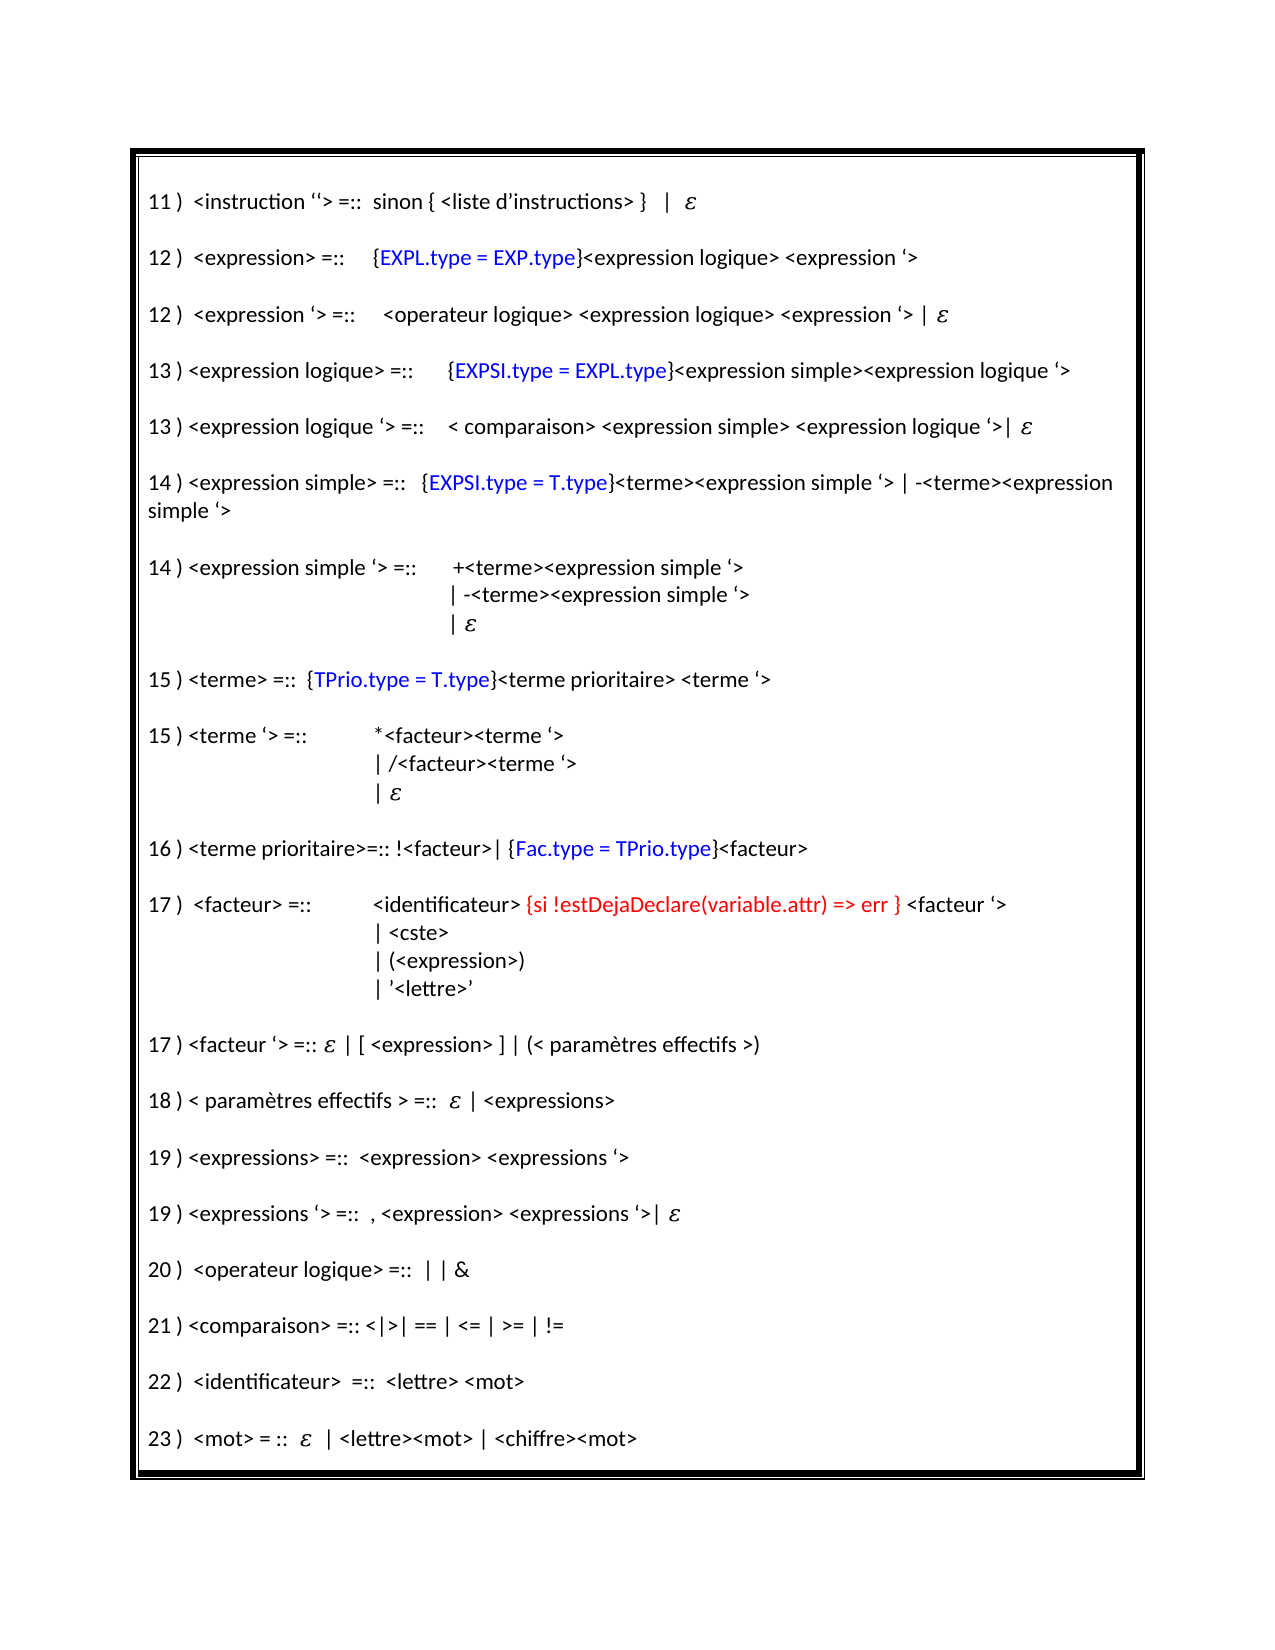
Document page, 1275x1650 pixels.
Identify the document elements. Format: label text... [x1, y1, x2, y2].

text 22 ) <identificateur> =:: <lettre> <mot> [148, 1367, 1127, 1395]
text | 𝜀 [148, 609, 1127, 637]
text 21 ) <comparaison> =:: <|>| == | <= | >= | != [148, 1311, 1127, 1339]
text | 𝜀 [148, 777, 1127, 806]
text 12 ) <expression ‘> =:: <operateur logique> <expression logique> <expression ‘> | 𝜀 [148, 299, 1127, 328]
text | -<terme><expression simple ‘> [148, 581, 1127, 609]
text 15 ) <terme> =:: {TPrio.type = T.type}<terme prioritaire> <terme ‘> [148, 665, 1127, 693]
text | <cste> [148, 918, 1127, 946]
text 18 ) < paramètres effectifs > =:: 𝜀 | <expressions> [148, 1086, 1127, 1115]
text 13 ) <expression logique ‘> =:: < comparaison> <expression simple> <expression logique ‘>| 𝜀 [148, 412, 1127, 441]
text 14 ) <expression simple ‘> =:: +<terme><expression simple ‘> [148, 553, 1127, 581]
text 15 ) <terme ‘> =:: *<facteur><terme ‘> [148, 721, 1127, 749]
text 17 ) <facteur ‘> =:: 𝜀 | [ <expression> ] | (< paramètres effectifs >) [148, 1030, 1127, 1058]
text 17 ) <facteur> =:: <identificateur> {si !estDejaDeclare(variable.attr) => err } <facteur ‘> [148, 890, 1127, 918]
text 23 ) <mot> = :: 𝜀 | <lettre><mot> | <chiffre><mot> [148, 1423, 1127, 1452]
text 19 ) <expressions> =:: <expression> <expressions ‘> [148, 1143, 1127, 1171]
text | ’<lettre>’ [148, 974, 1127, 1002]
text 16 ) <terme prioritaire>=:: !<facteur>| {Fac.type = TPrio.type}<facteur> [148, 834, 1127, 862]
text | (<expression>) [148, 946, 1127, 974]
text 14 ) <expression simple> =:: {EXPSI.type = T.type}<terme><expression simple ‘> | -<terme><expression simple ‘> [148, 468, 1127, 524]
text 12 ) <expression> =:: {EXPL.type = EXP.type}<expression logique> <expression ‘> [148, 243, 1127, 272]
text 13 ) <expression logique> =:: {EXPSI.type = EXPL.type}<expression simple><expression logique ‘> [148, 356, 1127, 384]
text 11 ) <instruction ‘‘> =:: sinon { <liste d’instructions> } | 𝜀 [148, 187, 1127, 216]
text | /<facteur><terme ‘> [148, 749, 1127, 777]
text 19 ) <expressions ‘> =:: , <expression> <expressions ‘>| 𝜀 [148, 1199, 1127, 1227]
text 20 ) <operateur logique> =:: | | & [148, 1255, 1127, 1283]
